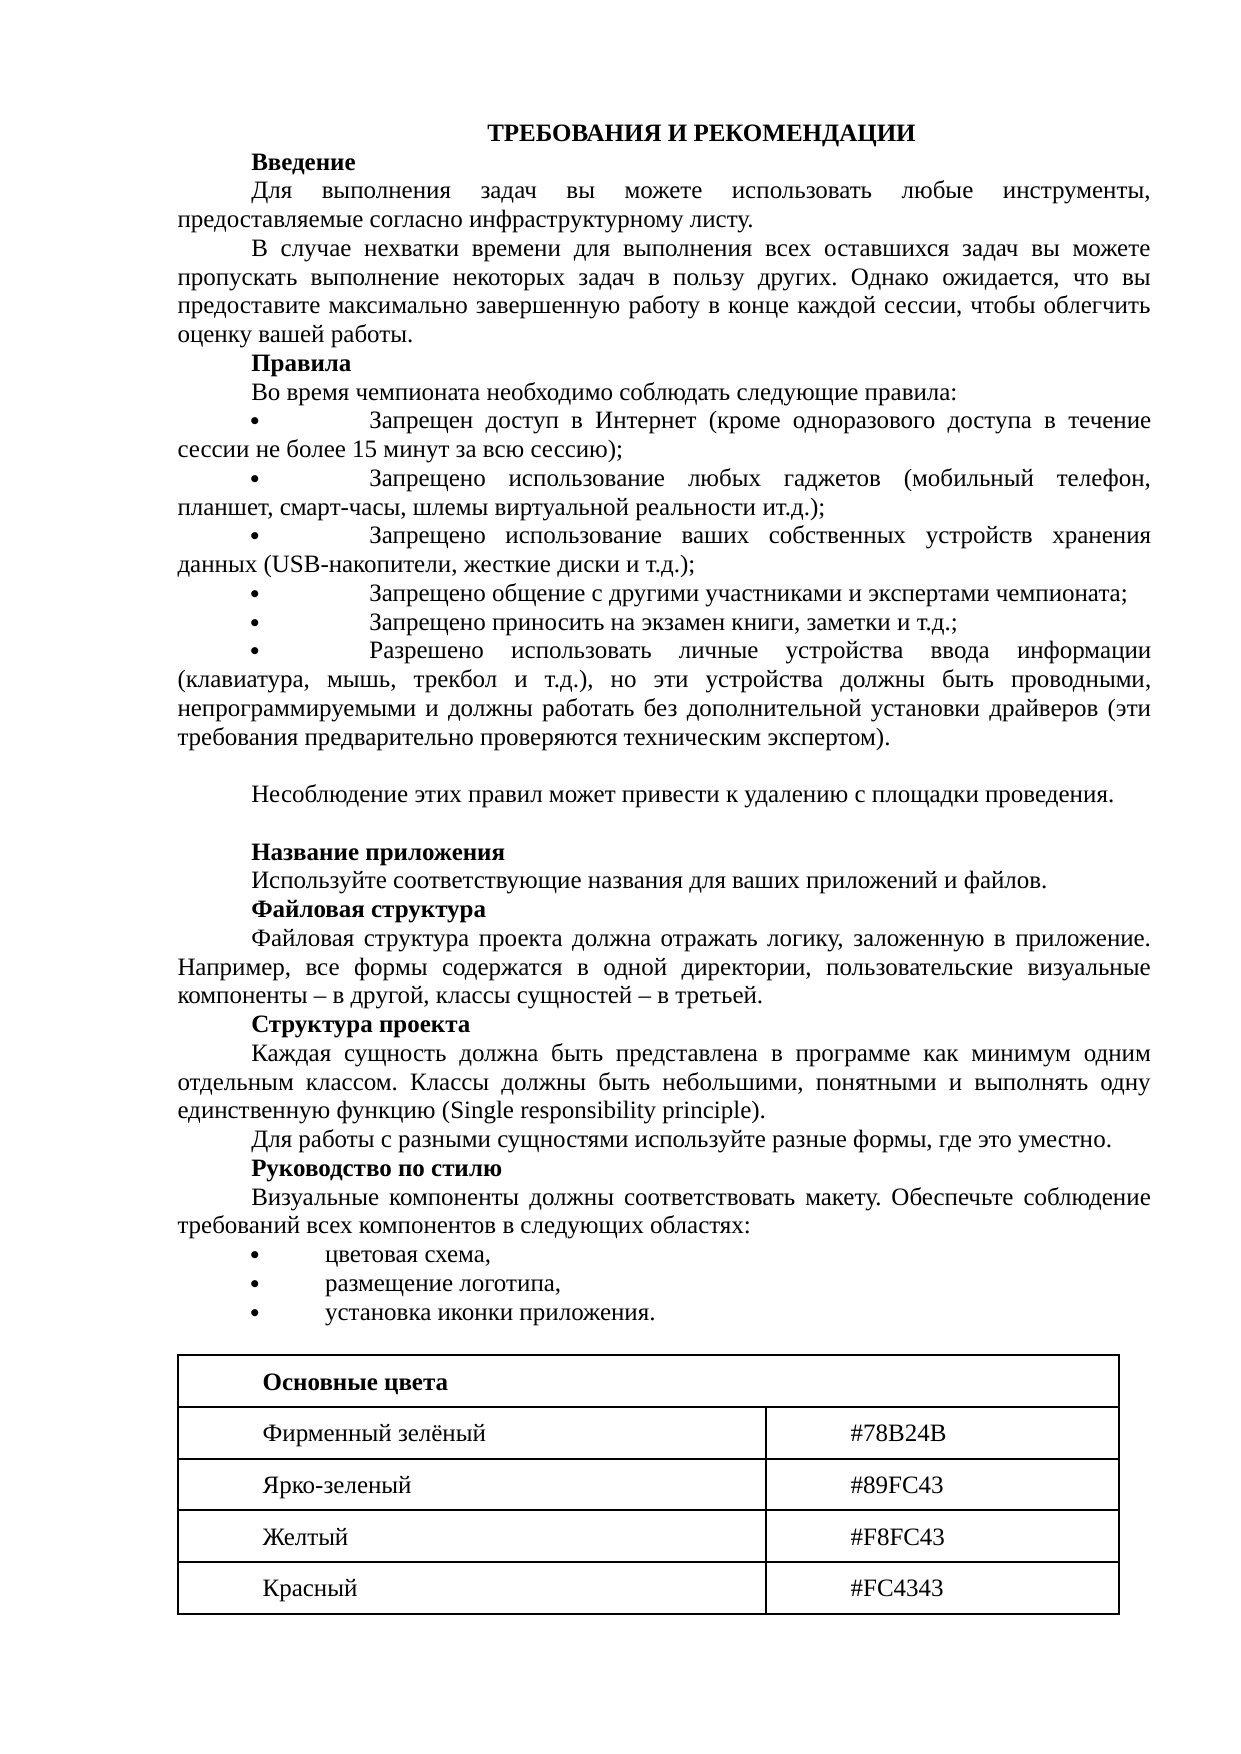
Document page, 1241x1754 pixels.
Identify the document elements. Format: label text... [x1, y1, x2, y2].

text Во время чемпионата необходимо соблюдать следующие правила: [177, 377, 1152, 406]
table_header Основные цвета [179, 1356, 1118, 1406]
text Для выполнения задач вы можете использовать любые инструменты, предоставляемые согласно инфраструктурному листу. [177, 176, 1152, 233]
text ТРЕБОВАНИЯ И РЕКОМЕНДАЦИИ [177, 118, 1152, 147]
table_cell #78B24B [767, 1408, 1118, 1458]
list Запрещен доступ в Интернет (кроме одноразового доступа в течение сессии не более 15 минут за всю сессию); [177, 406, 1152, 463]
table_cell Фирменный зелёный [179, 1408, 765, 1458]
text Руководство по стилю [177, 1153, 1152, 1182]
list Запрещено использование ваших собственных устройств хранения данных (USB-накопители, жесткие диски и т.д.); [177, 521, 1152, 578]
list Запрещено общение с другими участниками и экспертами чемпионата; [177, 578, 1152, 607]
table_cell Ярко-зеленый [179, 1460, 765, 1509]
list Запрещено приносить на экзамен книги, заметки и т.д.; [177, 607, 1152, 636]
table_cell #F8FC43 [767, 1511, 1118, 1561]
table_cell #89FC43 [767, 1460, 1118, 1509]
text Структура проекта [177, 1009, 1152, 1038]
text Файловая структура проекта должна отражать логику, заложенную в приложение. Например, все формы содержатся в одной директории, пользовательские визуальные компоненты – в другой, классы сущностей – в третьей. [177, 923, 1152, 1009]
list Разрешено использовать личные устройства ввода информации (клавиатура, мышь, трекбол и т.д.), но эти устройства должны быть проводными, непрограммируемыми и должны работать без дополнительной установки драйверов (эти требования предварительно проверяются техническим экспертом). [177, 636, 1152, 751]
list установка иконки приложения. [177, 1297, 1152, 1326]
text Несоблюдение этих правил может привести к удалению с площадки проведения. [177, 779, 1152, 808]
text Каждая сущность должна быть представлена в программе как минимум одним отдельным классом. Классы должны быть небольшими, понятными и выполнять одну единственную функцию (Single responsibility principle). [177, 1038, 1152, 1124]
text Визуальные компоненты должны соответствовать макету. Обеспечьте соблюдение требований всех компонентов в следующих областях: [177, 1182, 1152, 1239]
list размещение логотипа, [177, 1268, 1152, 1297]
text Введение [177, 147, 1152, 176]
table_cell #FC4343 [767, 1563, 1118, 1613]
text В случае нехватки времени для выполнения всех оставшихся задач вы можете пропускать выполнение некоторых задач в пользу других. Однако ожидается, что вы предоставите максимально завершенную работу в конце каждой сессии, чтобы облегчить оценку вашей работы. [177, 233, 1152, 348]
text Правила [177, 348, 1152, 377]
list цветовая схема, [177, 1239, 1152, 1268]
text Используйте соответствующие названия для ваших приложений и файлов. [177, 866, 1152, 894]
text Для работы с разными сущностями используйте разные формы, где это уместно. [177, 1124, 1152, 1153]
table_cell Красный [179, 1563, 765, 1613]
text Файловая структура [177, 894, 1152, 923]
text Название приложения [177, 837, 1152, 866]
table_cell Желтый [179, 1511, 765, 1561]
list Запрещено использование любых гаджетов (мобильный телефон, планшет, смарт-часы, шлемы виртуальной реальности ит.д.); [177, 463, 1152, 521]
